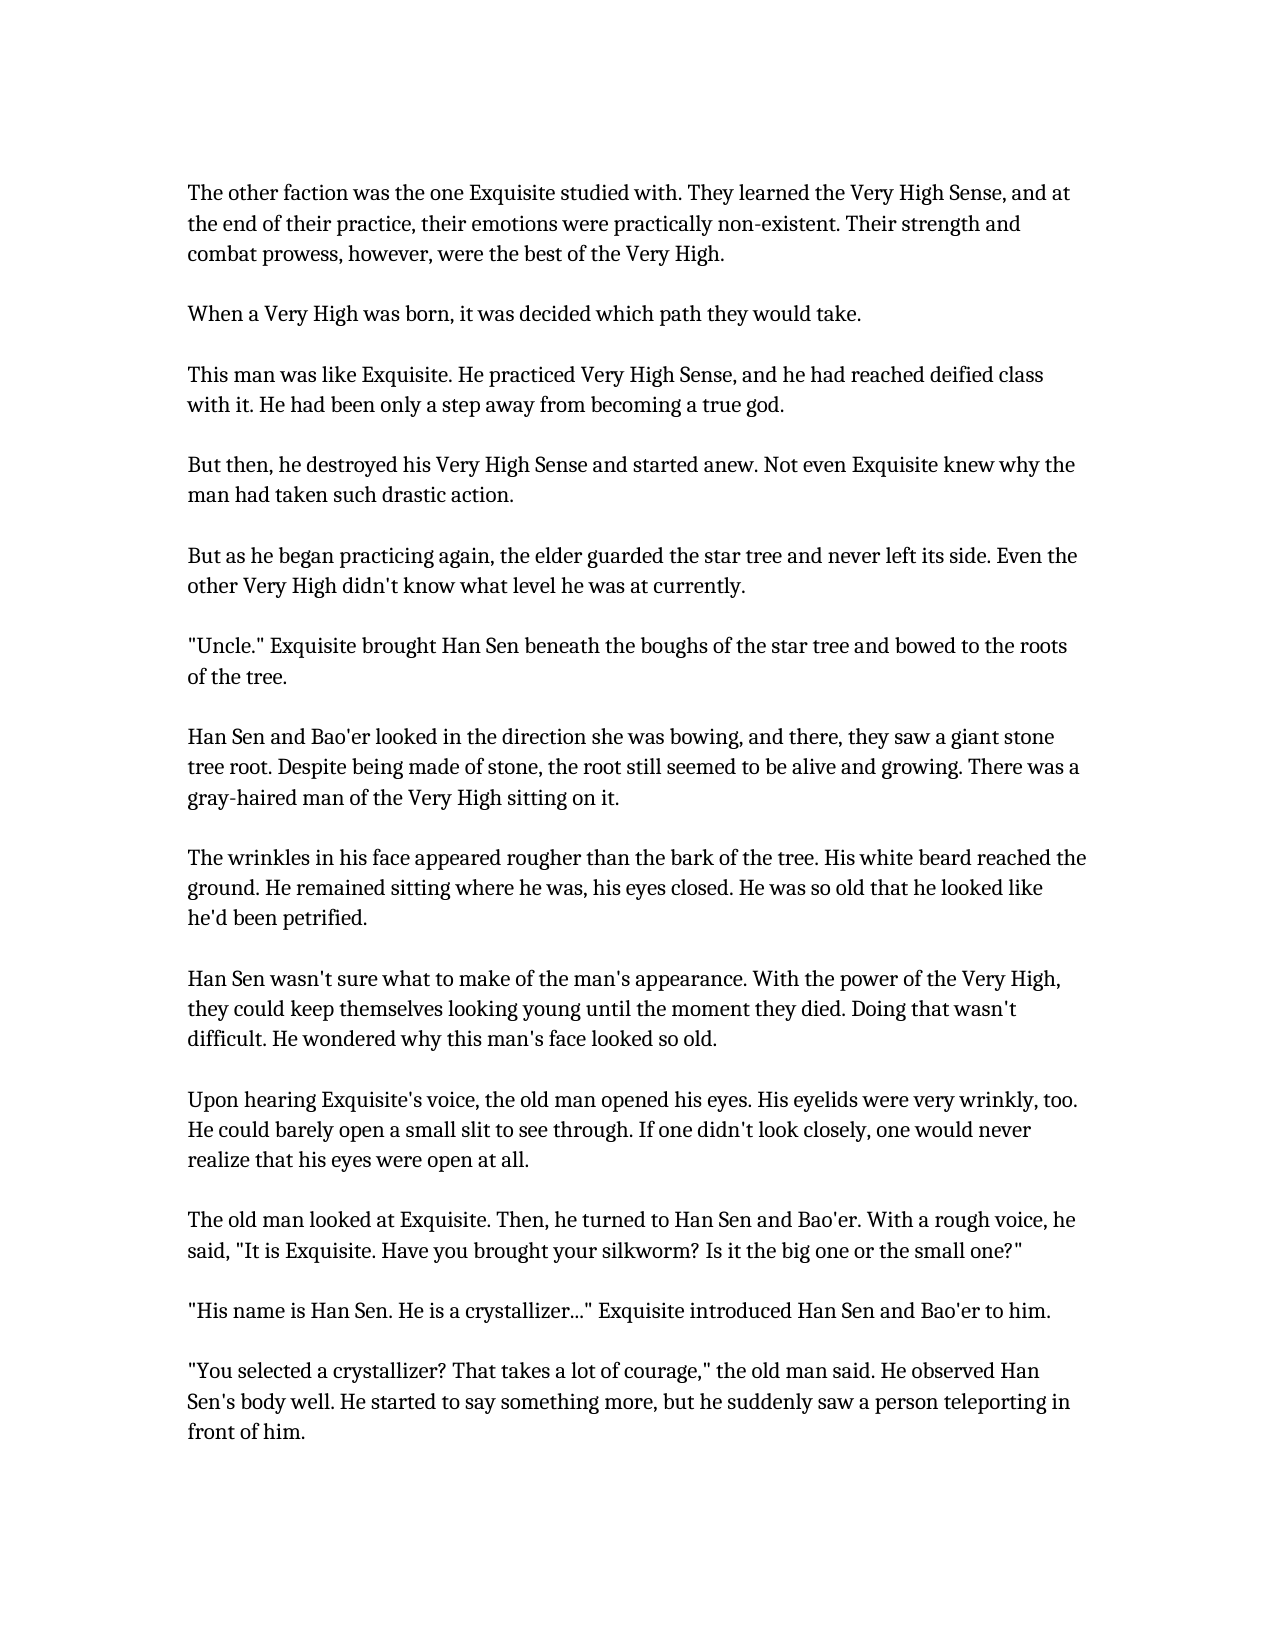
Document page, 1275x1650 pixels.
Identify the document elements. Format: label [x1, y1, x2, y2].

text [187, 150, 1087, 1475]
